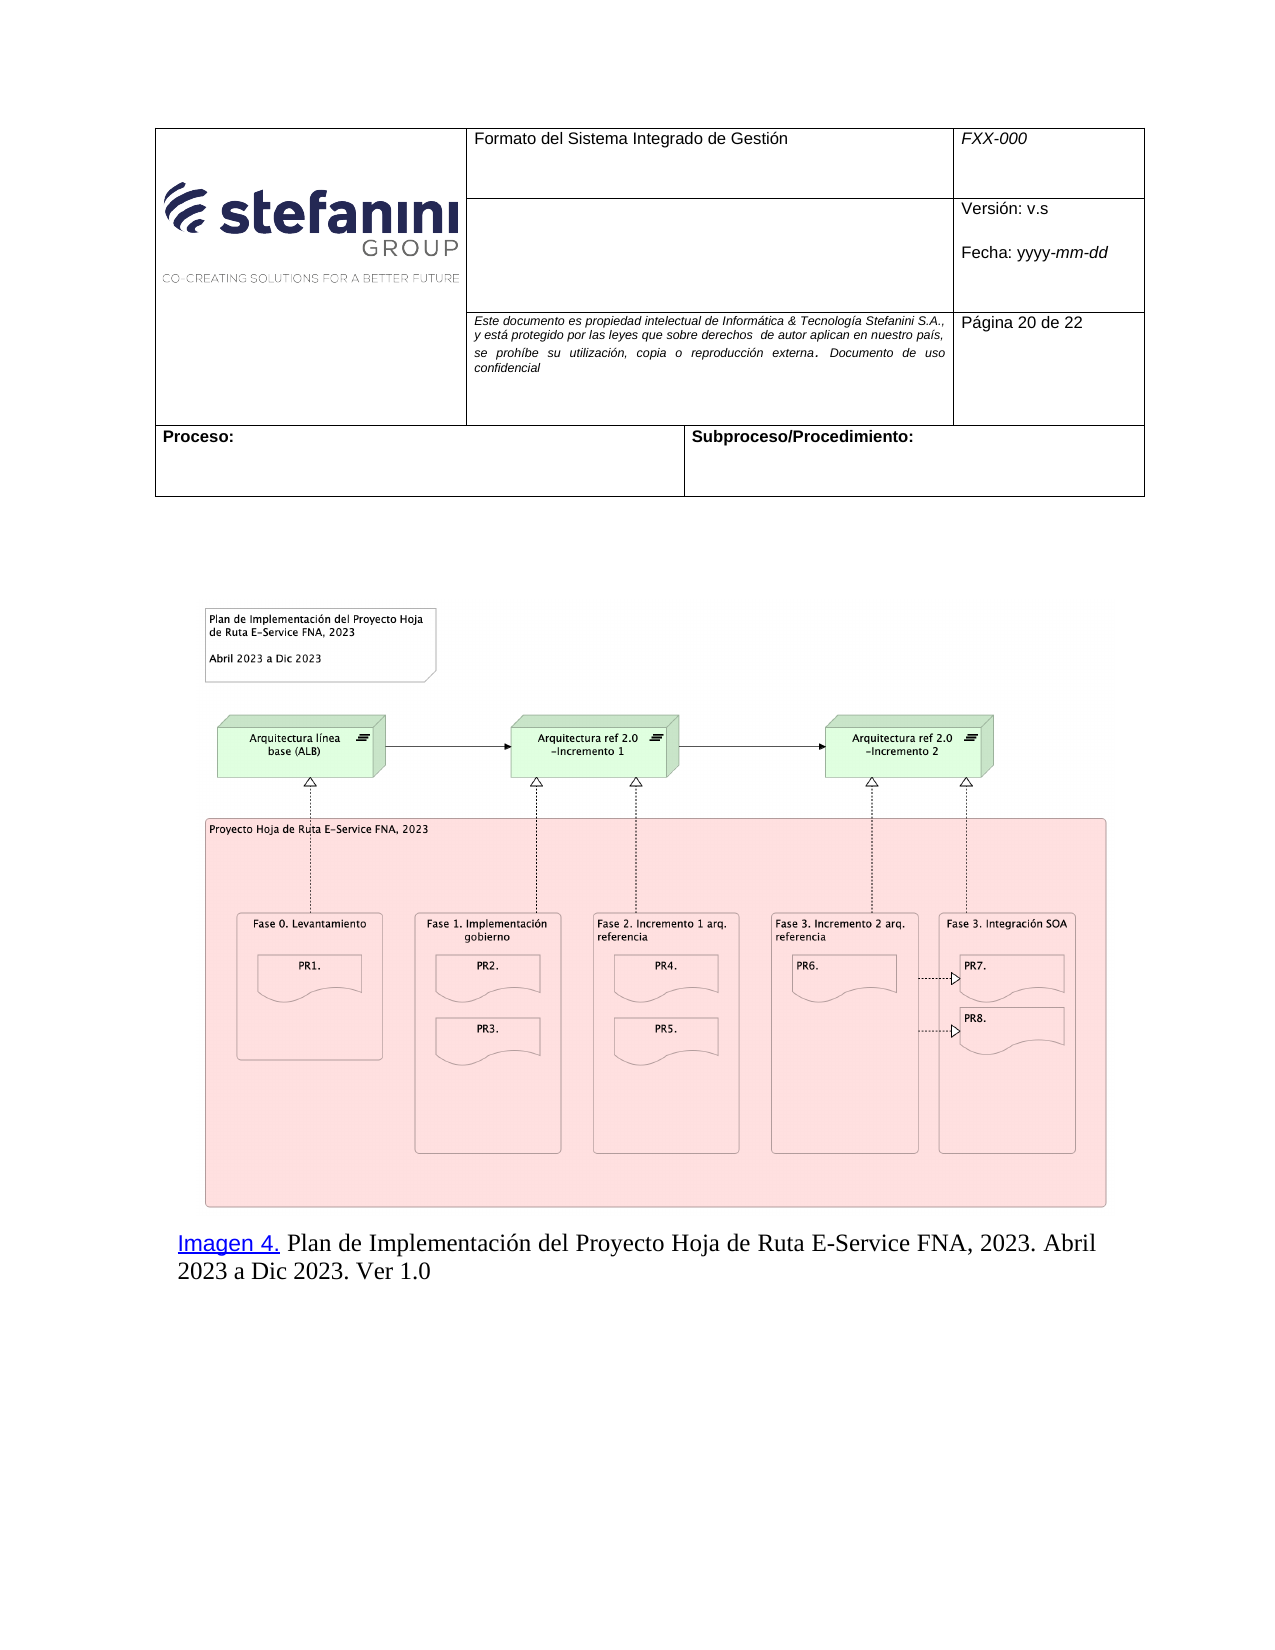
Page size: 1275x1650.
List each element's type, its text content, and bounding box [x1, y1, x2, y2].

text Imagen 4. Plan de Implementación del Proyecto Hoja de Ruta E-Service FNA, 2023. Abril 2023 a Dic 2023. Ver 1.0 [177, 1228, 1098, 1285]
picture [196, 599, 1115, 1216]
picture [162, 182, 460, 286]
